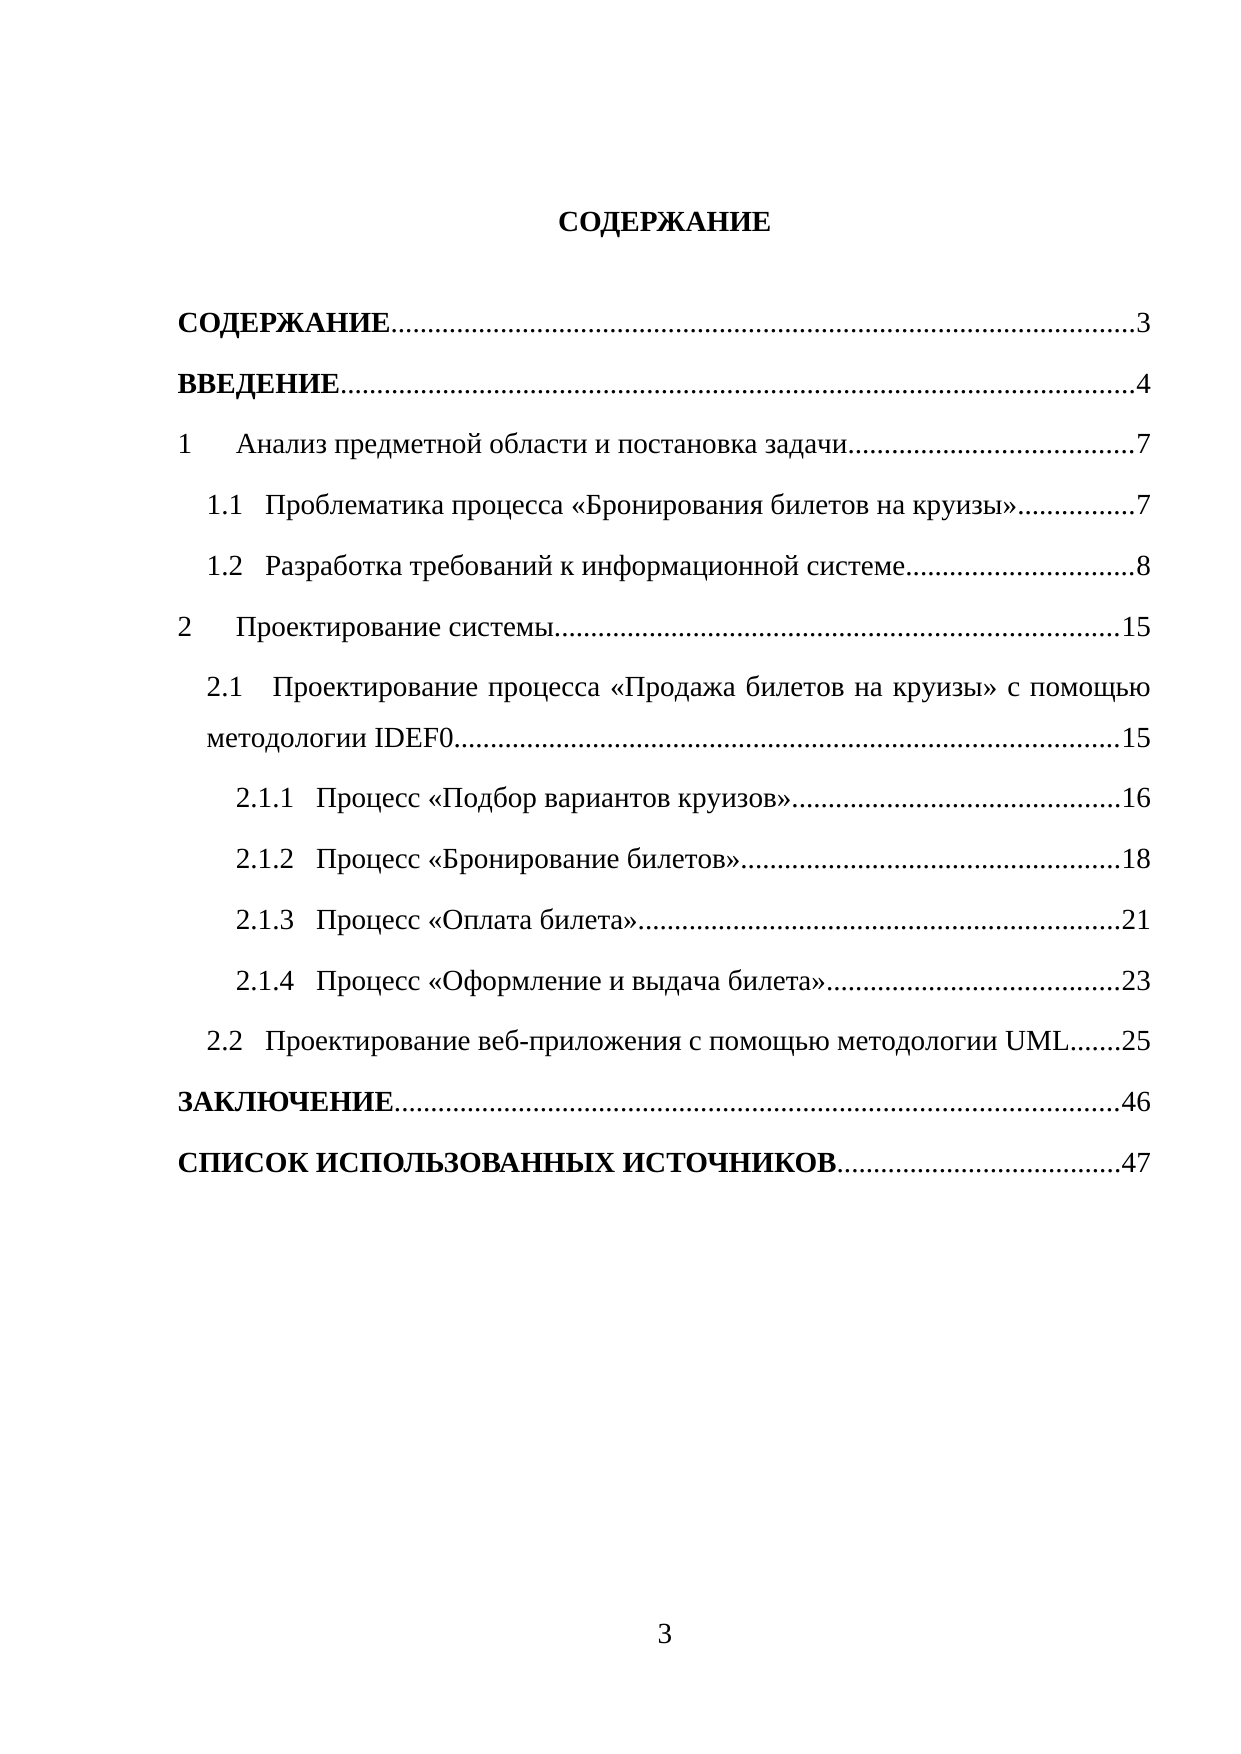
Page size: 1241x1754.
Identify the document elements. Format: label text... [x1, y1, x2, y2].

text СОДЕРЖАНИЕ [177, 204, 1152, 238]
